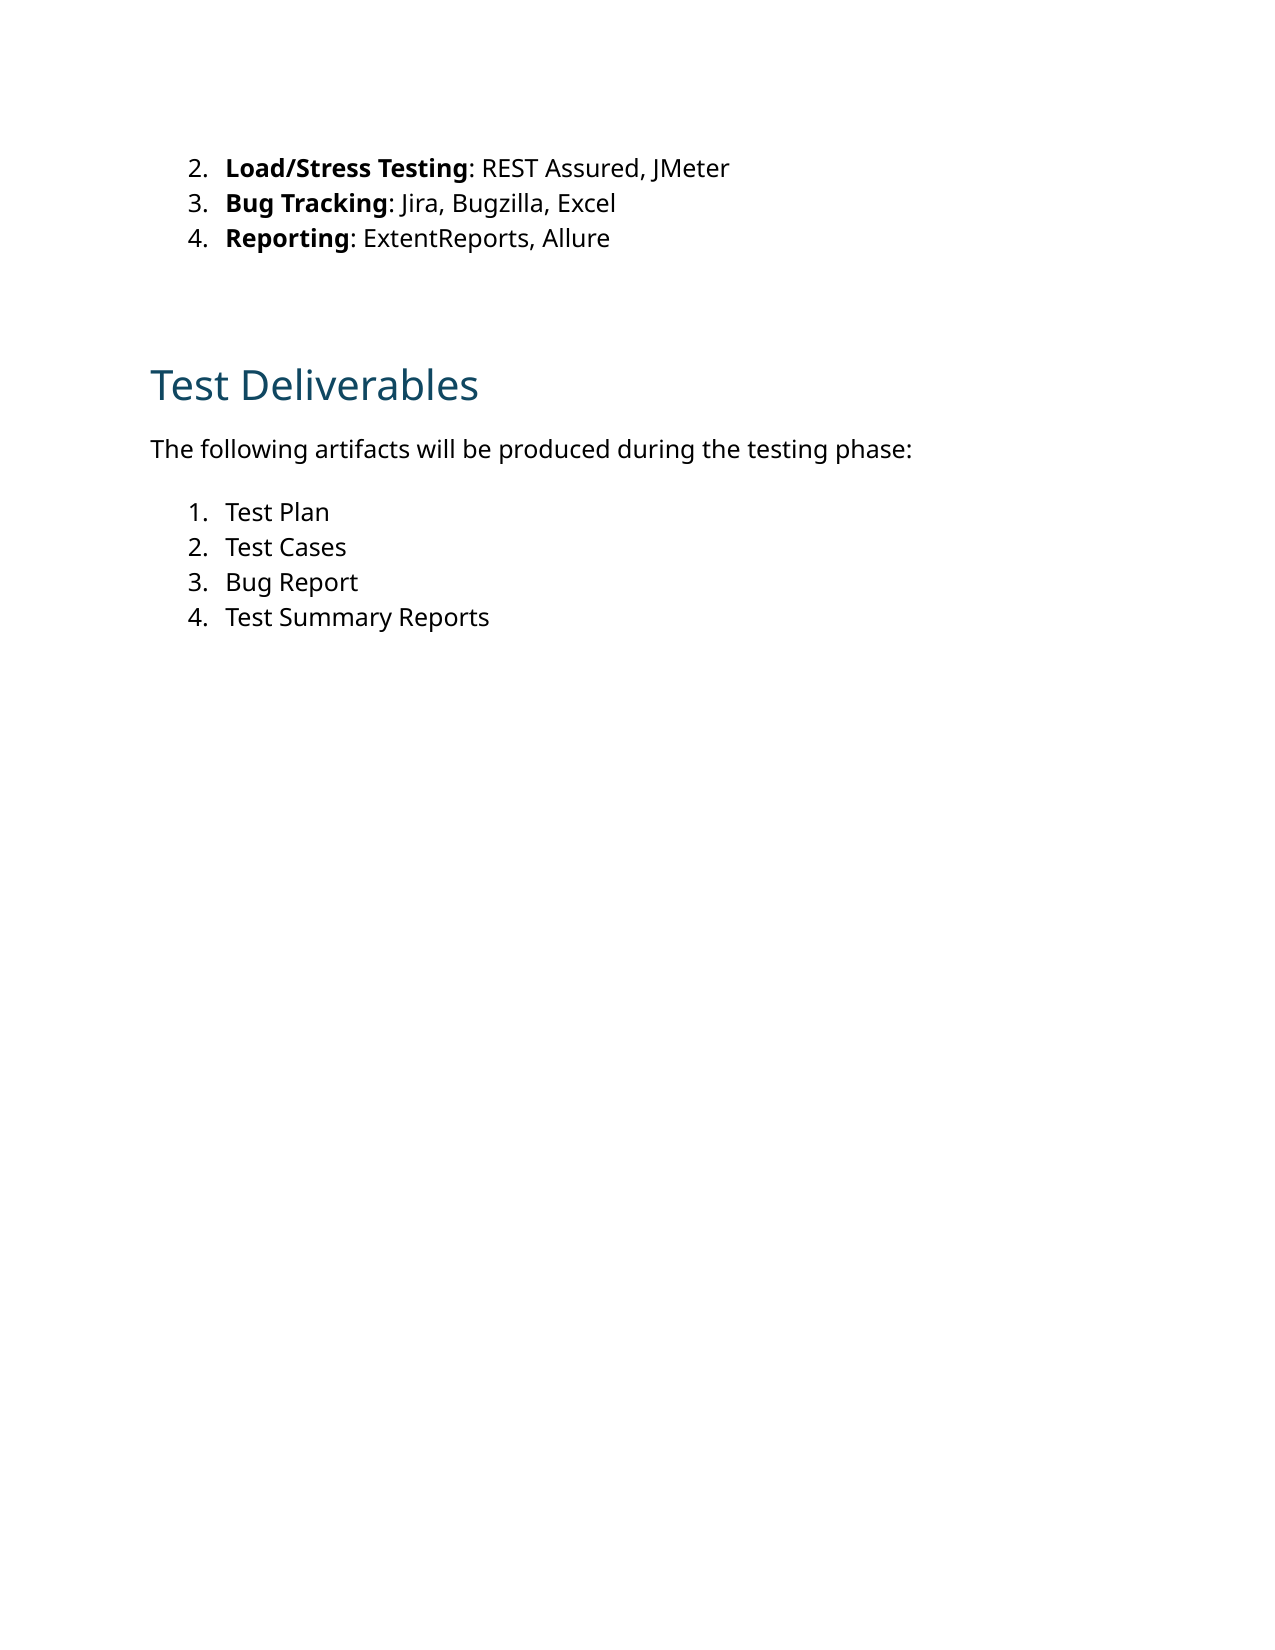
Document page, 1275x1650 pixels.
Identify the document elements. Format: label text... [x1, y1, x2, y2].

list Test Summary Reports [188, 599, 1124, 633]
list Bug Tracking: Jira, Bugzilla, Excel [188, 186, 1124, 220]
list Test Plan [188, 494, 1124, 528]
list Bug Report [188, 564, 1124, 598]
list Test Cases [188, 529, 1124, 563]
list Reporting: ExtentReports, Allure [188, 221, 1124, 255]
subtitle Test Deliverables [150, 356, 537, 413]
text The following artifacts will be produced during the testing phase: [150, 431, 1124, 465]
list Load/Stress Testing: REST Assured, JMeter [188, 151, 1124, 185]
